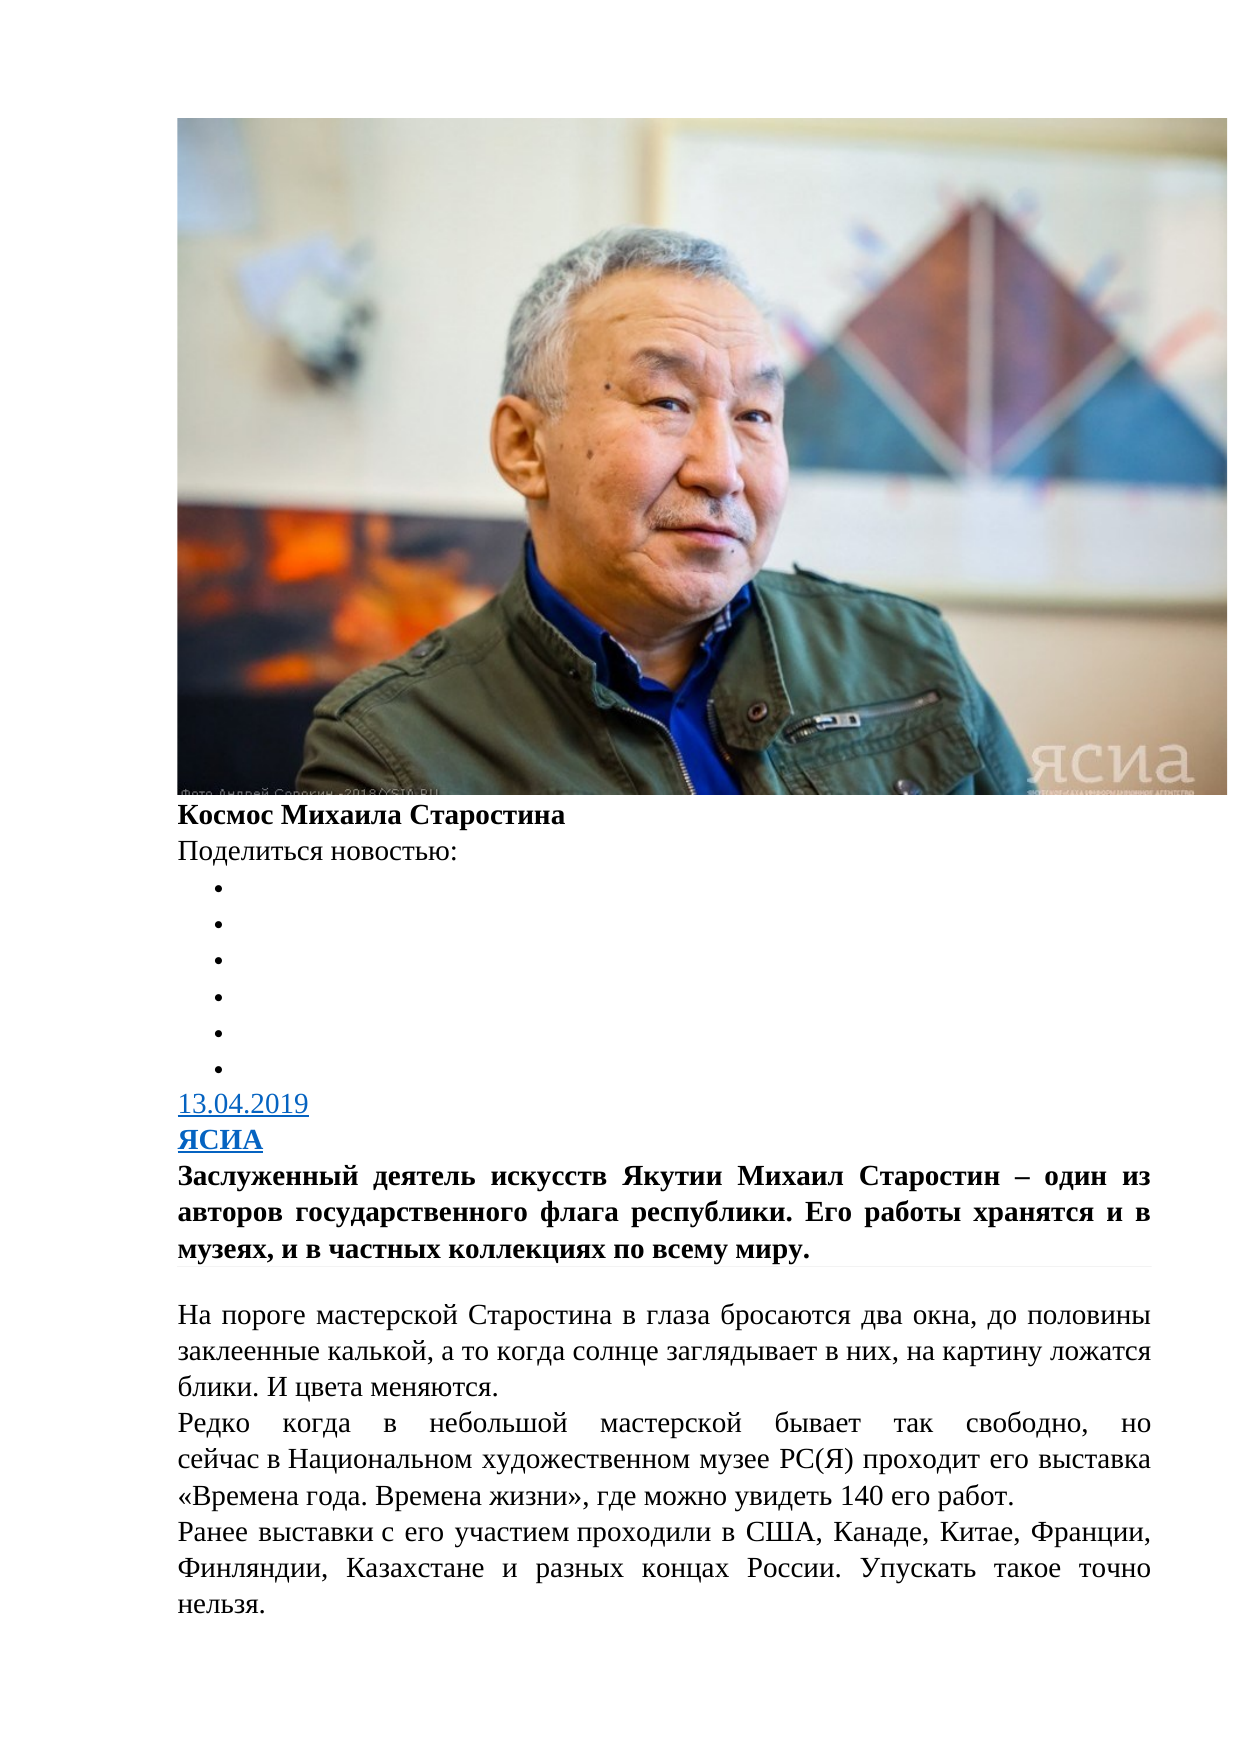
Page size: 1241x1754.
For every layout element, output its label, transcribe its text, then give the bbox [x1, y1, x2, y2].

text Редко когда в небольшой мастерской бывает так свободно, но сейчас в Национальном художественном музее РС(Я) проходит его выставка «Времена года. Времена жизни», где можно увидеть 140 его работ. [177, 1406, 1152, 1511]
text ЯСИА [177, 1122, 1152, 1156]
text Поделиться новостью: [177, 833, 1152, 867]
text На пороге мастерской Старостина в глаза бросаются два окна, до половины заклеенные калькой, а то когда солнце заглядывает в них, на картину ложатся блики. И цвета меняются. [177, 1297, 1152, 1403]
picture [177, 118, 1228, 795]
text Заслуженный деятель искусств Якутии Михаил Старостин – один из авторов государственного флага республики. Его работы хранятся и в музеях, и в частных коллекциях по всему миру. [177, 1158, 1152, 1264]
text Ранее выставки с его участием проходили в США, Канаде, Китае, Франции, Финляндии, Казахстане и разных концах России. Упускать такое точно нельзя. [177, 1514, 1152, 1620]
text Космос Михаила Старостина [177, 797, 1152, 831]
text 13.04.2019 [177, 1086, 1152, 1120]
